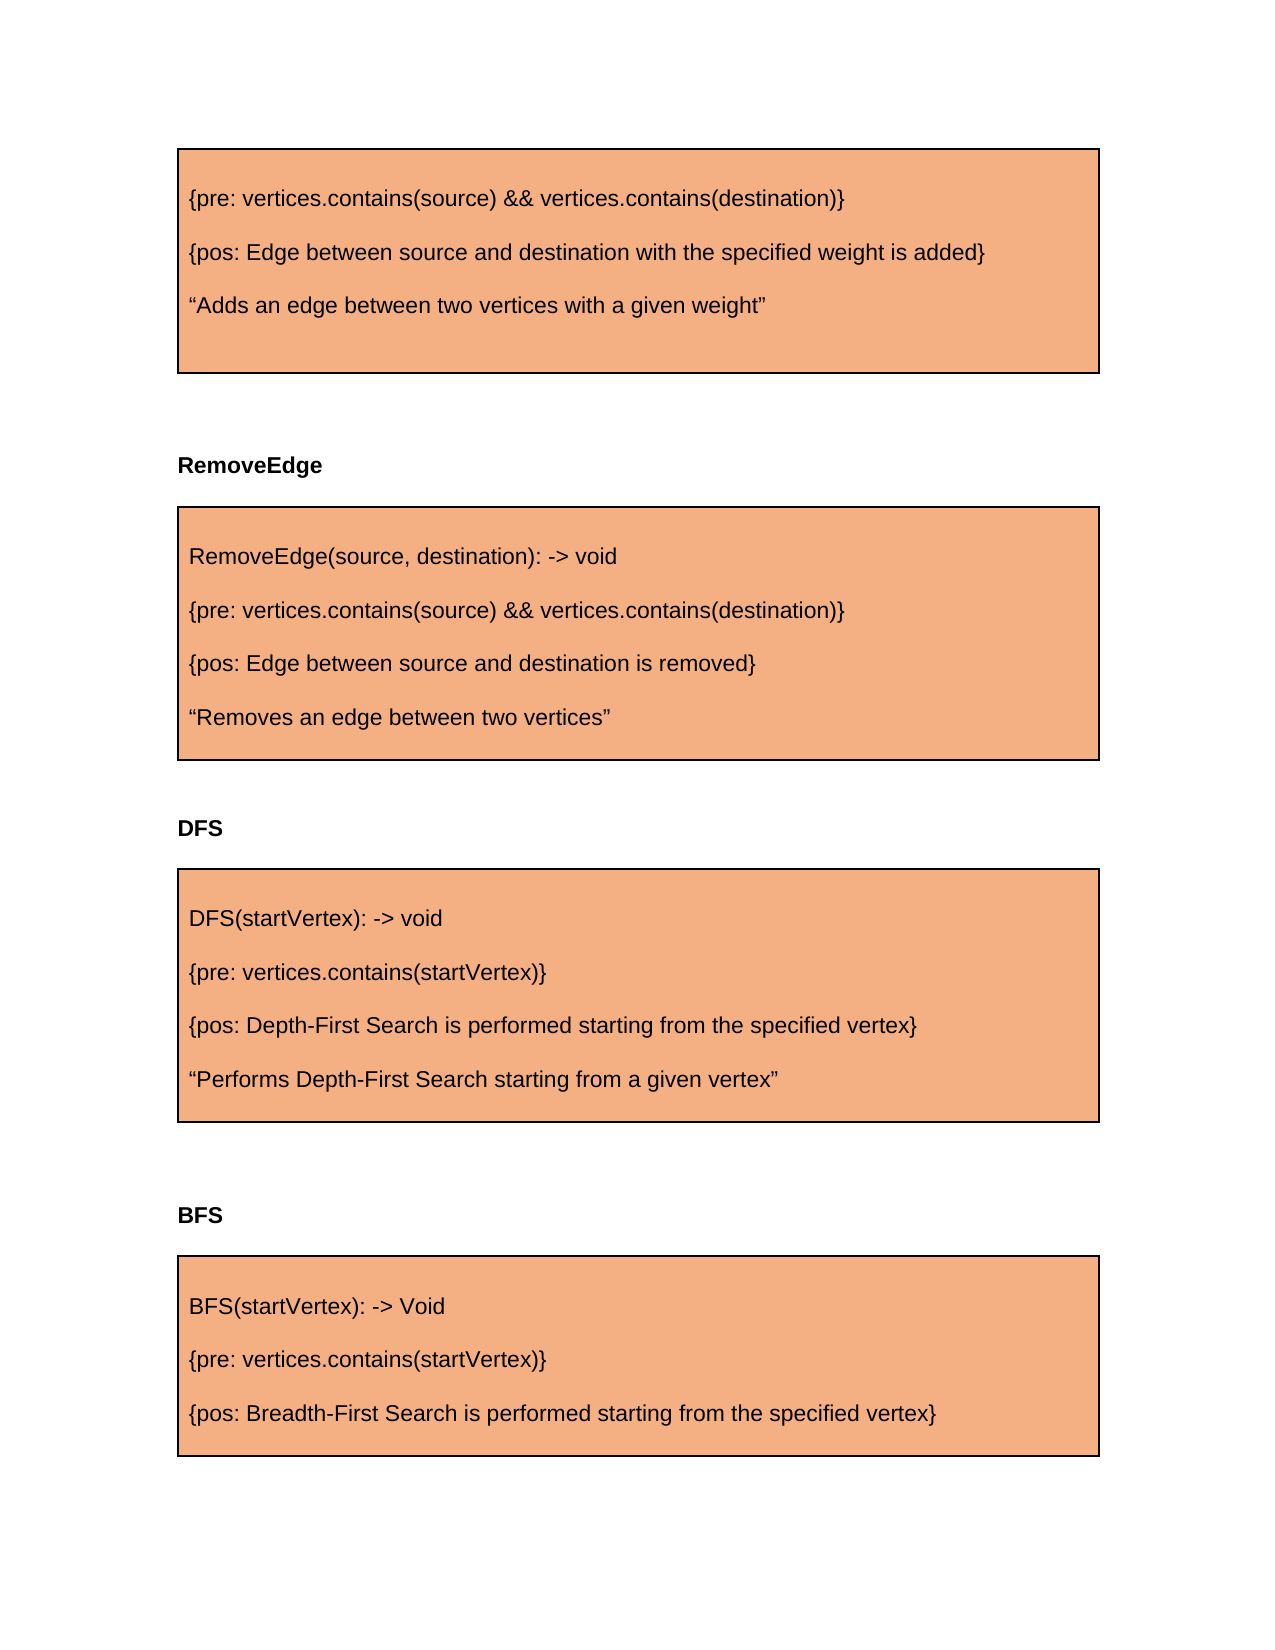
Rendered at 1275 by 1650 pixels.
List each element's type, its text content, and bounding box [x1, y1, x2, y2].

table_header RemoveEdge(source, destination): -> void {pre: vertices.contains(source) && vertices.contains(destination)} {pos: Edge between source and destination is removed} “Removes an edge between two vertices” [179, 508, 1098, 759]
text RemoveEdge [177, 452, 1098, 478]
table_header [179, 150, 1098, 372]
text DFS [177, 814, 1098, 841]
table_header DFS(startVertex): -> void {pre: vertices.contains(startVertex)} {pos: Depth-First Search is performed starting from the specified vertex} “Performs Depth-First Search starting from a given vertex” [179, 870, 1098, 1121]
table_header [179, 1257, 1098, 1455]
text BFS [177, 1202, 1098, 1228]
